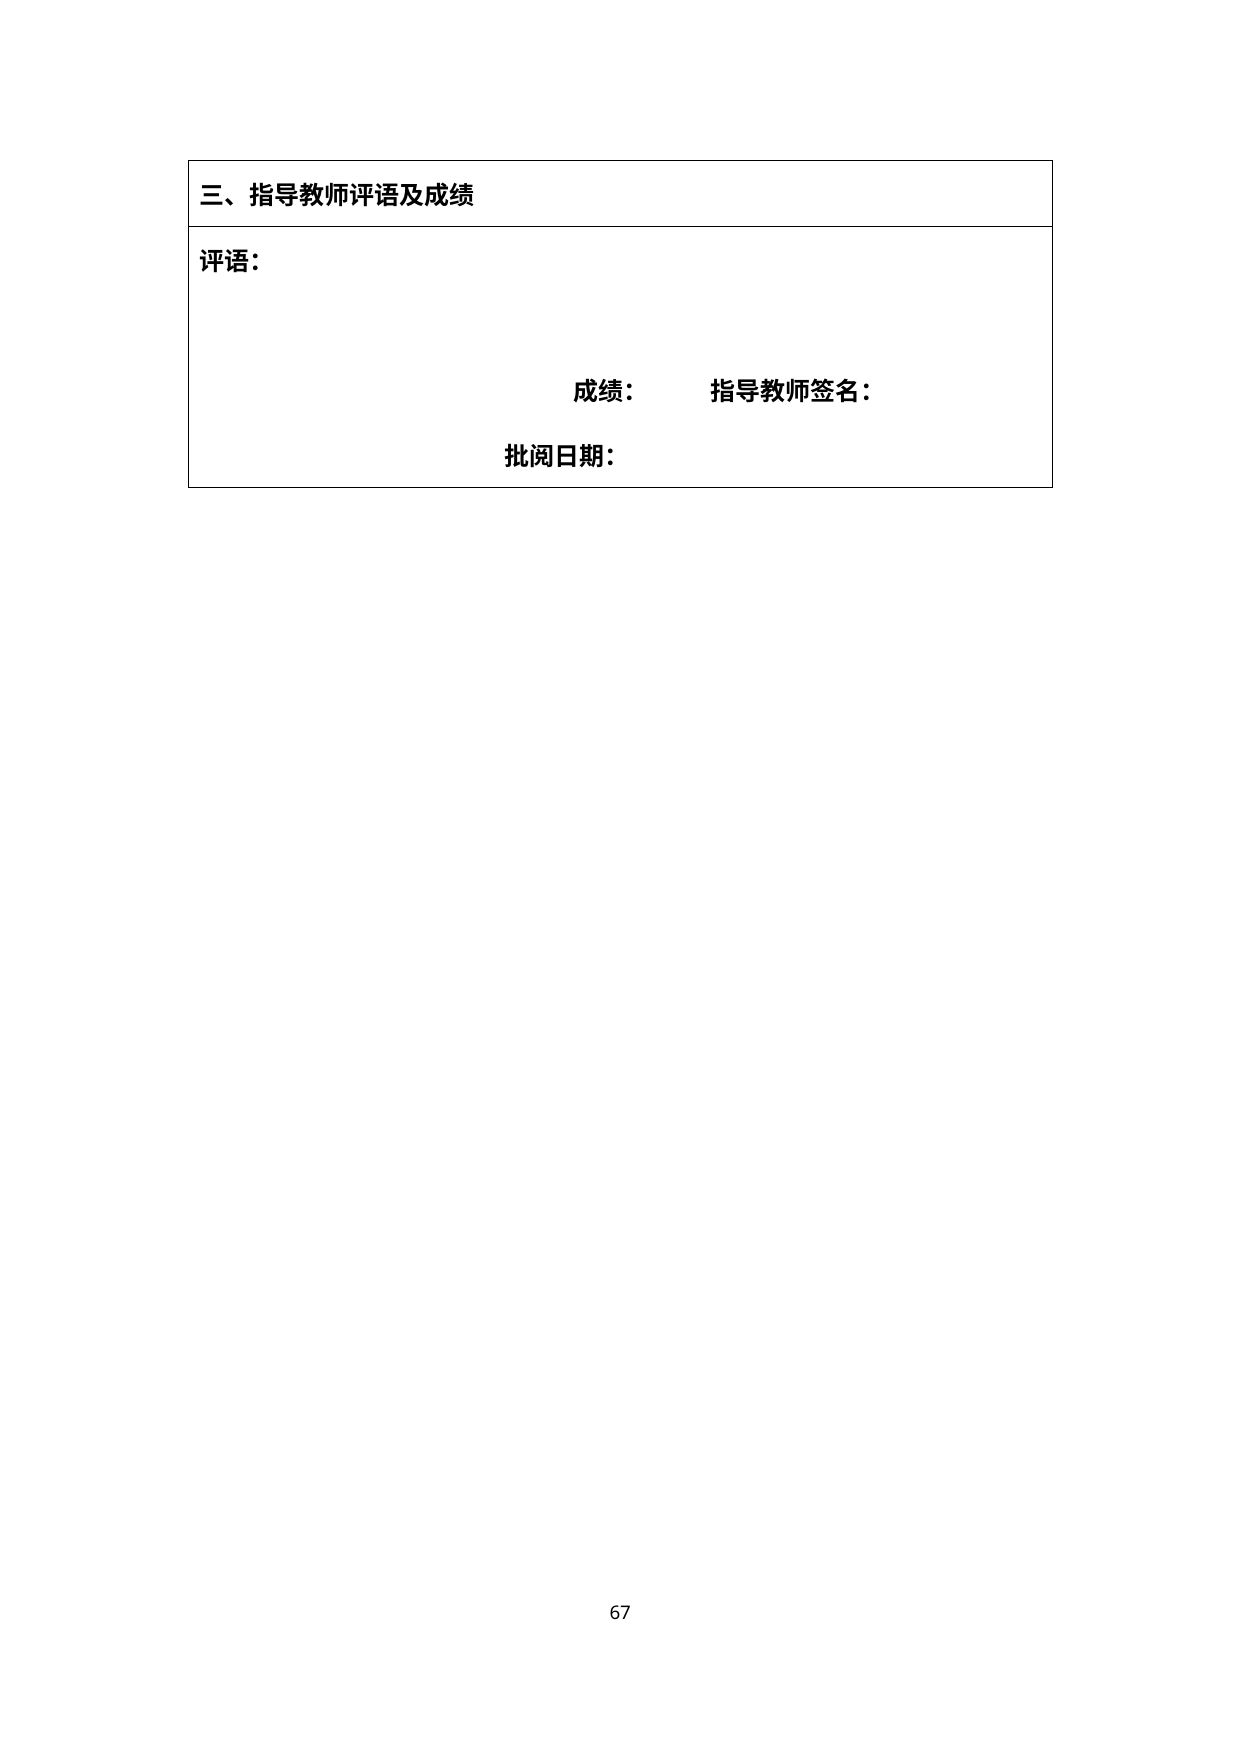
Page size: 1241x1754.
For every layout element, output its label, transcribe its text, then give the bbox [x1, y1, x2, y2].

table_cell 三、指导教师评语及成绩 [189, 161, 1052, 226]
table_cell 评语： 成绩： 指导教师签名： 批阅日期： [189, 227, 1052, 487]
